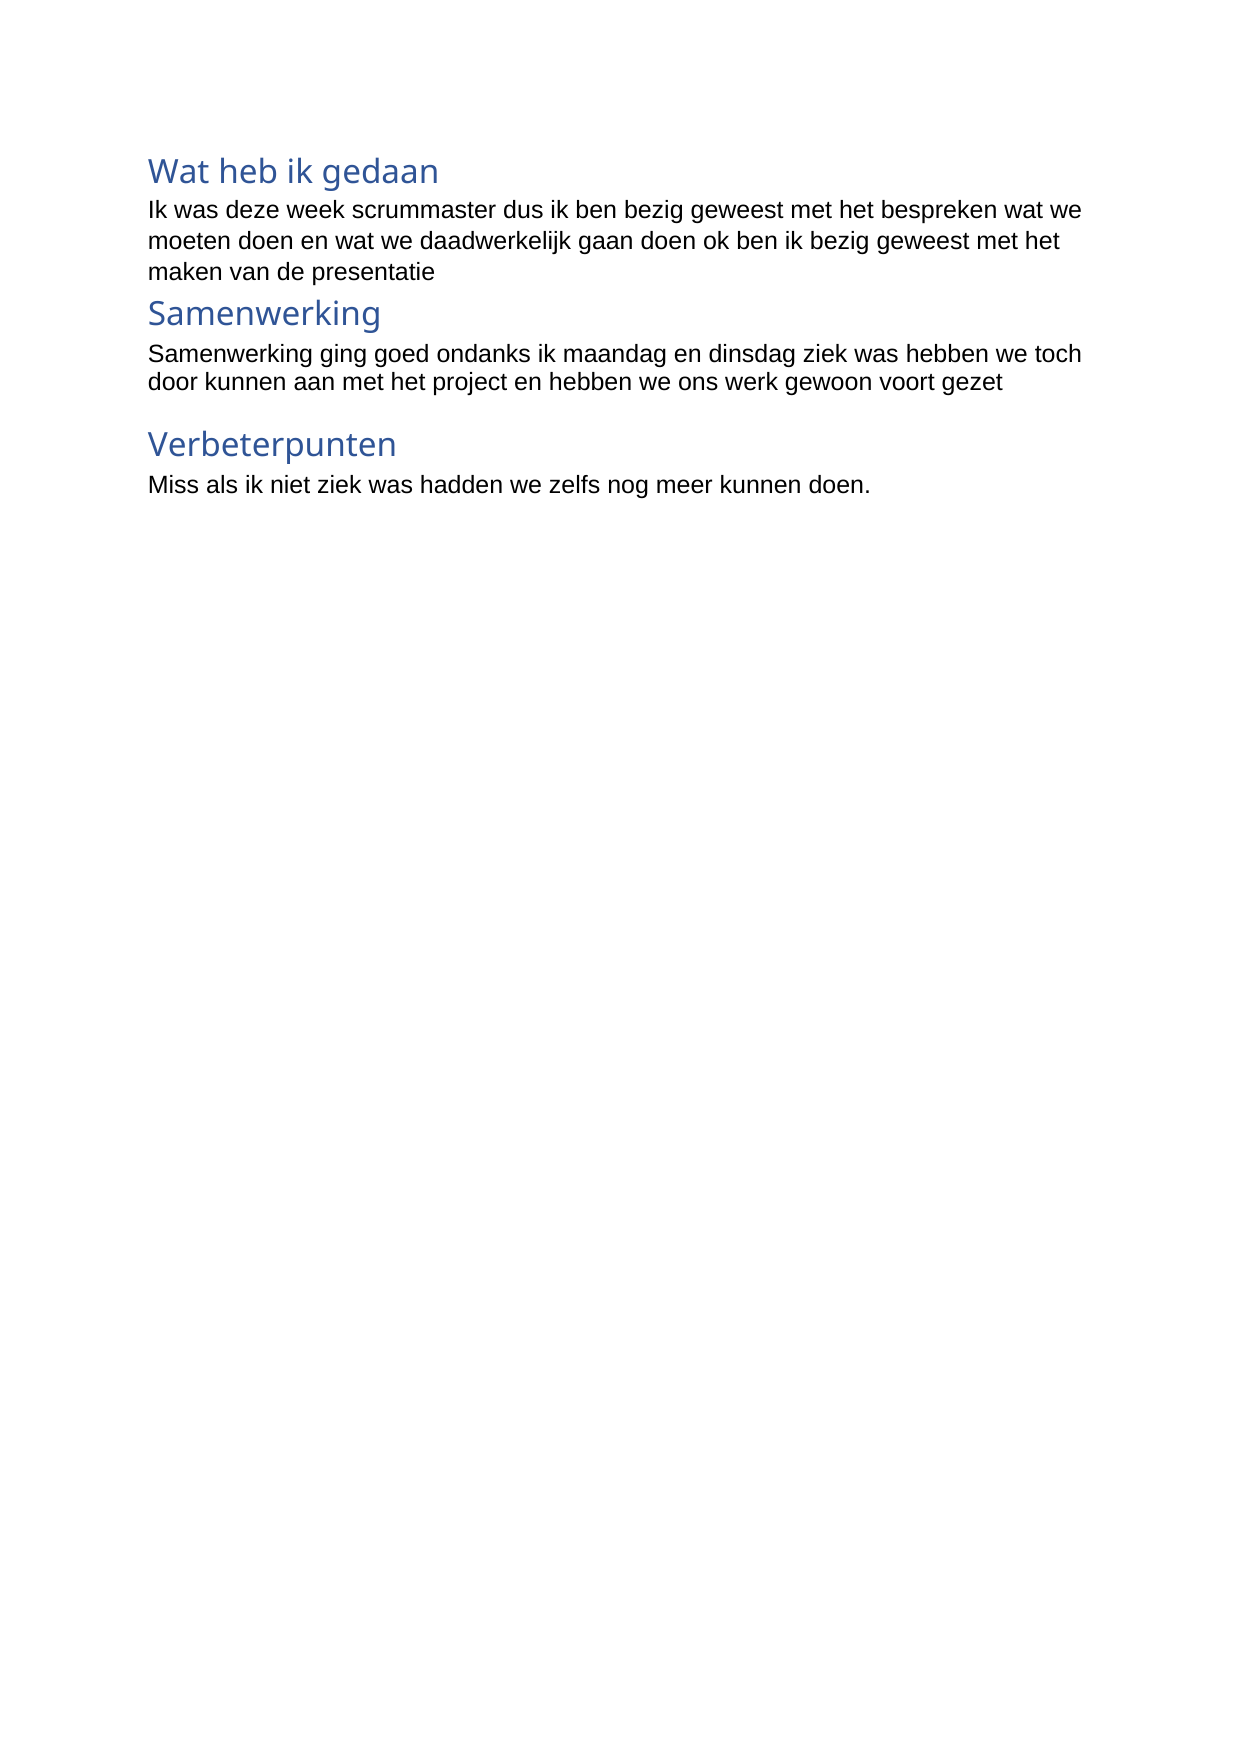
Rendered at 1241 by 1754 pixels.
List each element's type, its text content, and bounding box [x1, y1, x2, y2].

text Wat heb ik gedaan Ik was deze week scrummaster dus ik ben bezig geweest met het bespreken wat we moeten doen en wat we daadwerkelijk gaan doen ok ben ik bezig geweest met het maken van de presentatie Samenwerking [148, 148, 1093, 335]
text Samenwerking ging goed ondanks ik maandag en dinsdag ziek was hebben we toch door kunnen aan met het project en hebben we ons werk gewoon voort gezet [148, 339, 1093, 396]
subtitle Verbeterpunten [148, 421, 1093, 467]
text Miss als ik niet ziek was hadden we zelfs nog meer kunnen doen. [148, 470, 1093, 499]
